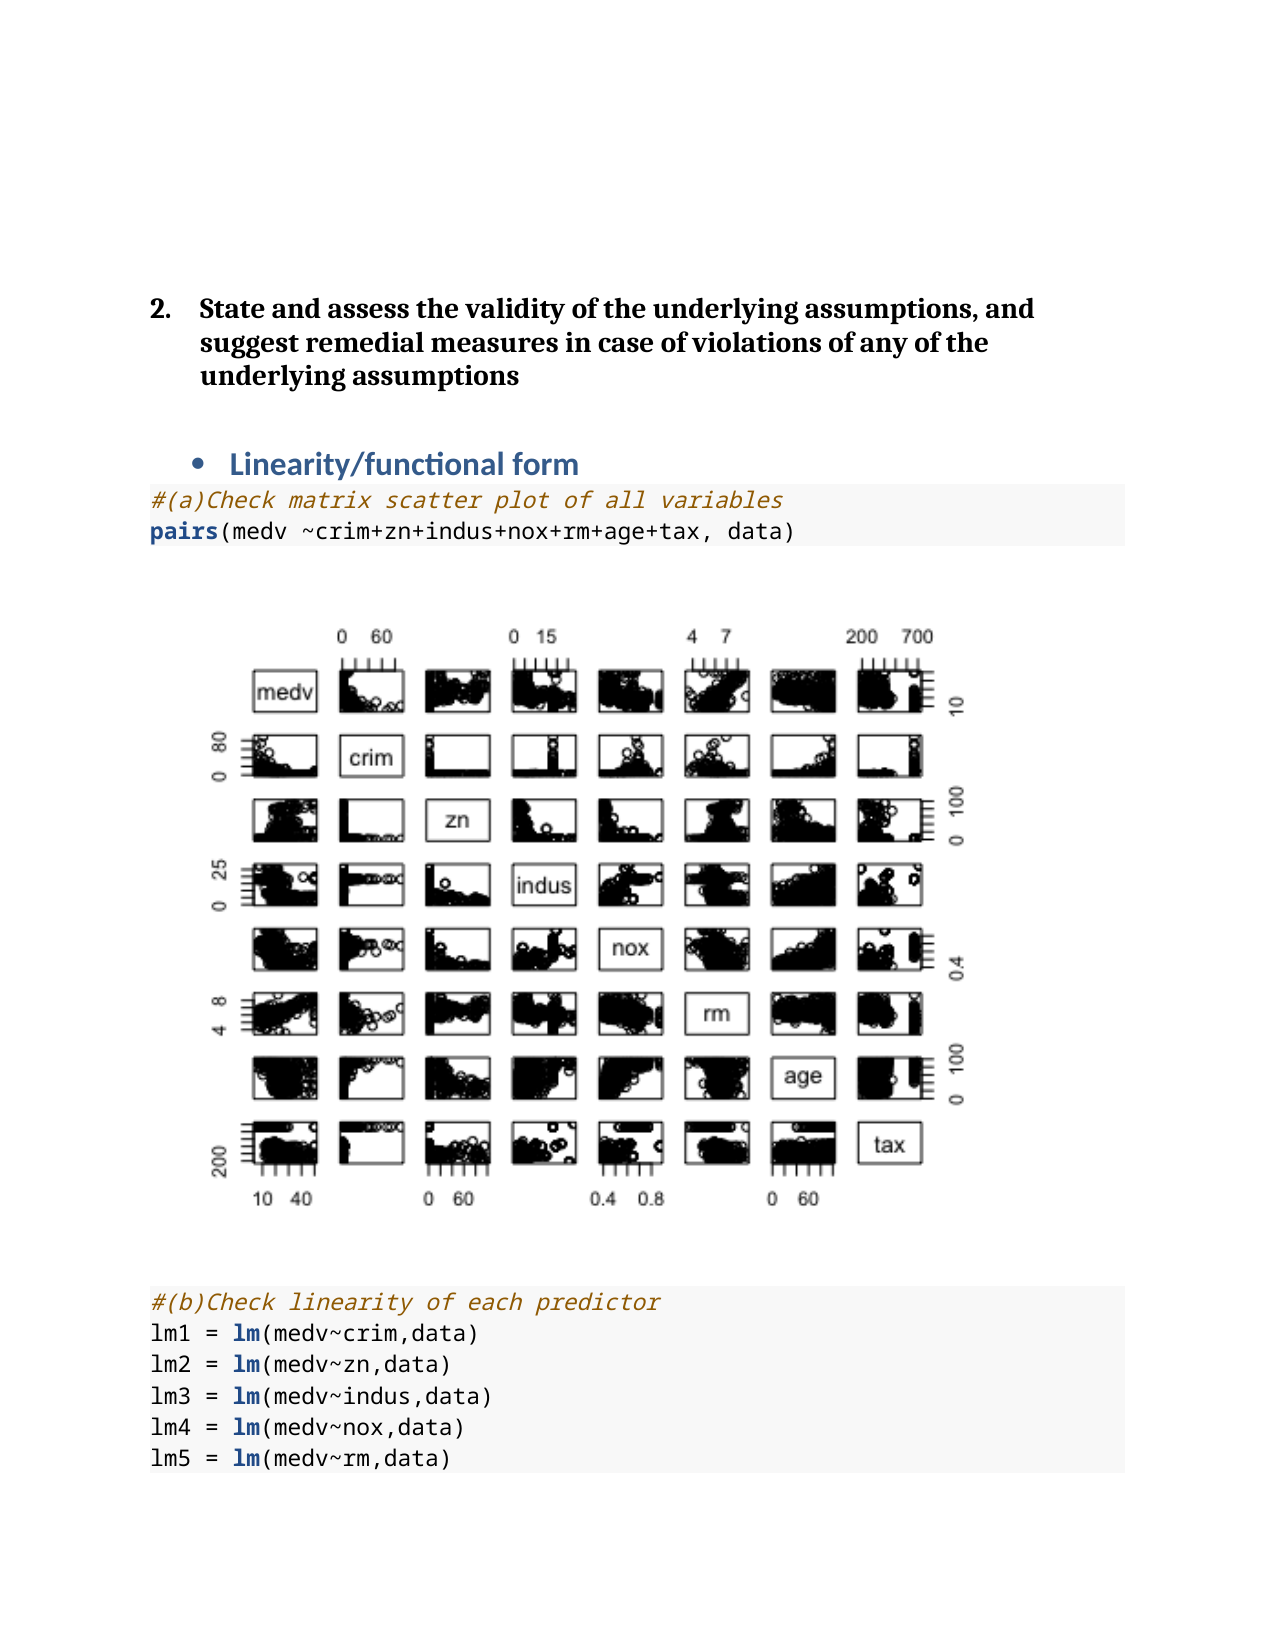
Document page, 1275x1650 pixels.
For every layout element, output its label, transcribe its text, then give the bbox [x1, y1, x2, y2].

text #(a)Check matrix scatter plot of all variables pairs(medv ~crim+zn+indus+nox+rm+age+tax, data) [782, 484, 1125, 546]
list State and assess the validity of the underlying assumptions, and suggest remedial measures in case of violations of any of the underlying assumptions [150, 292, 1125, 393]
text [150, 1286, 1125, 1473]
subtitle Linearity/functional form [192, 443, 1125, 484]
picture [150, 567, 1025, 1268]
